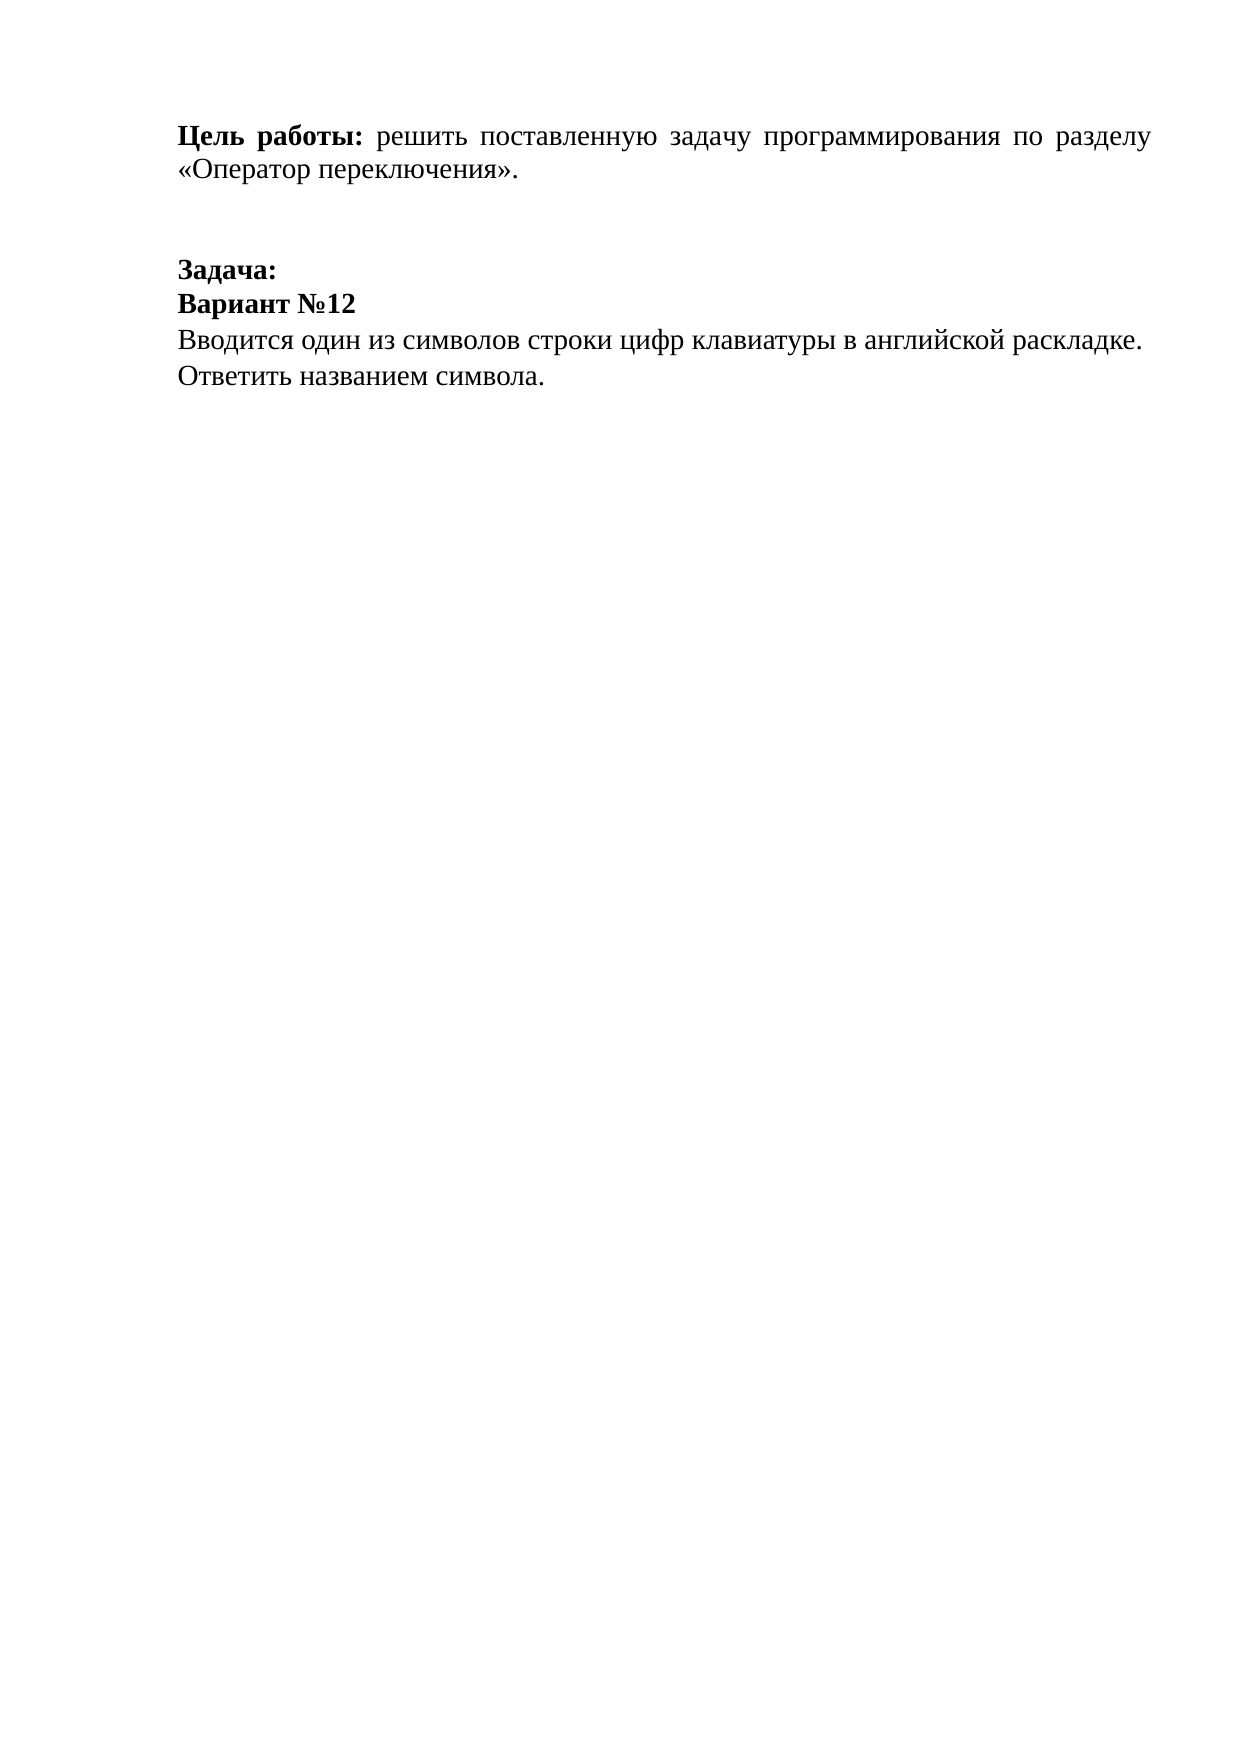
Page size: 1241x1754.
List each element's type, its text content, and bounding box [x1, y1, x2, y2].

text Вариант №12 [177, 286, 1152, 319]
title Задача: [177, 252, 1152, 286]
text Вводится один из символов строки цифр клавиатуры в английской раскладке. Ответить названием символа. [177, 322, 1152, 392]
title Цель работы: решить поставленную задачу программирования по разделу «Оператор переключения». [177, 118, 1152, 185]
